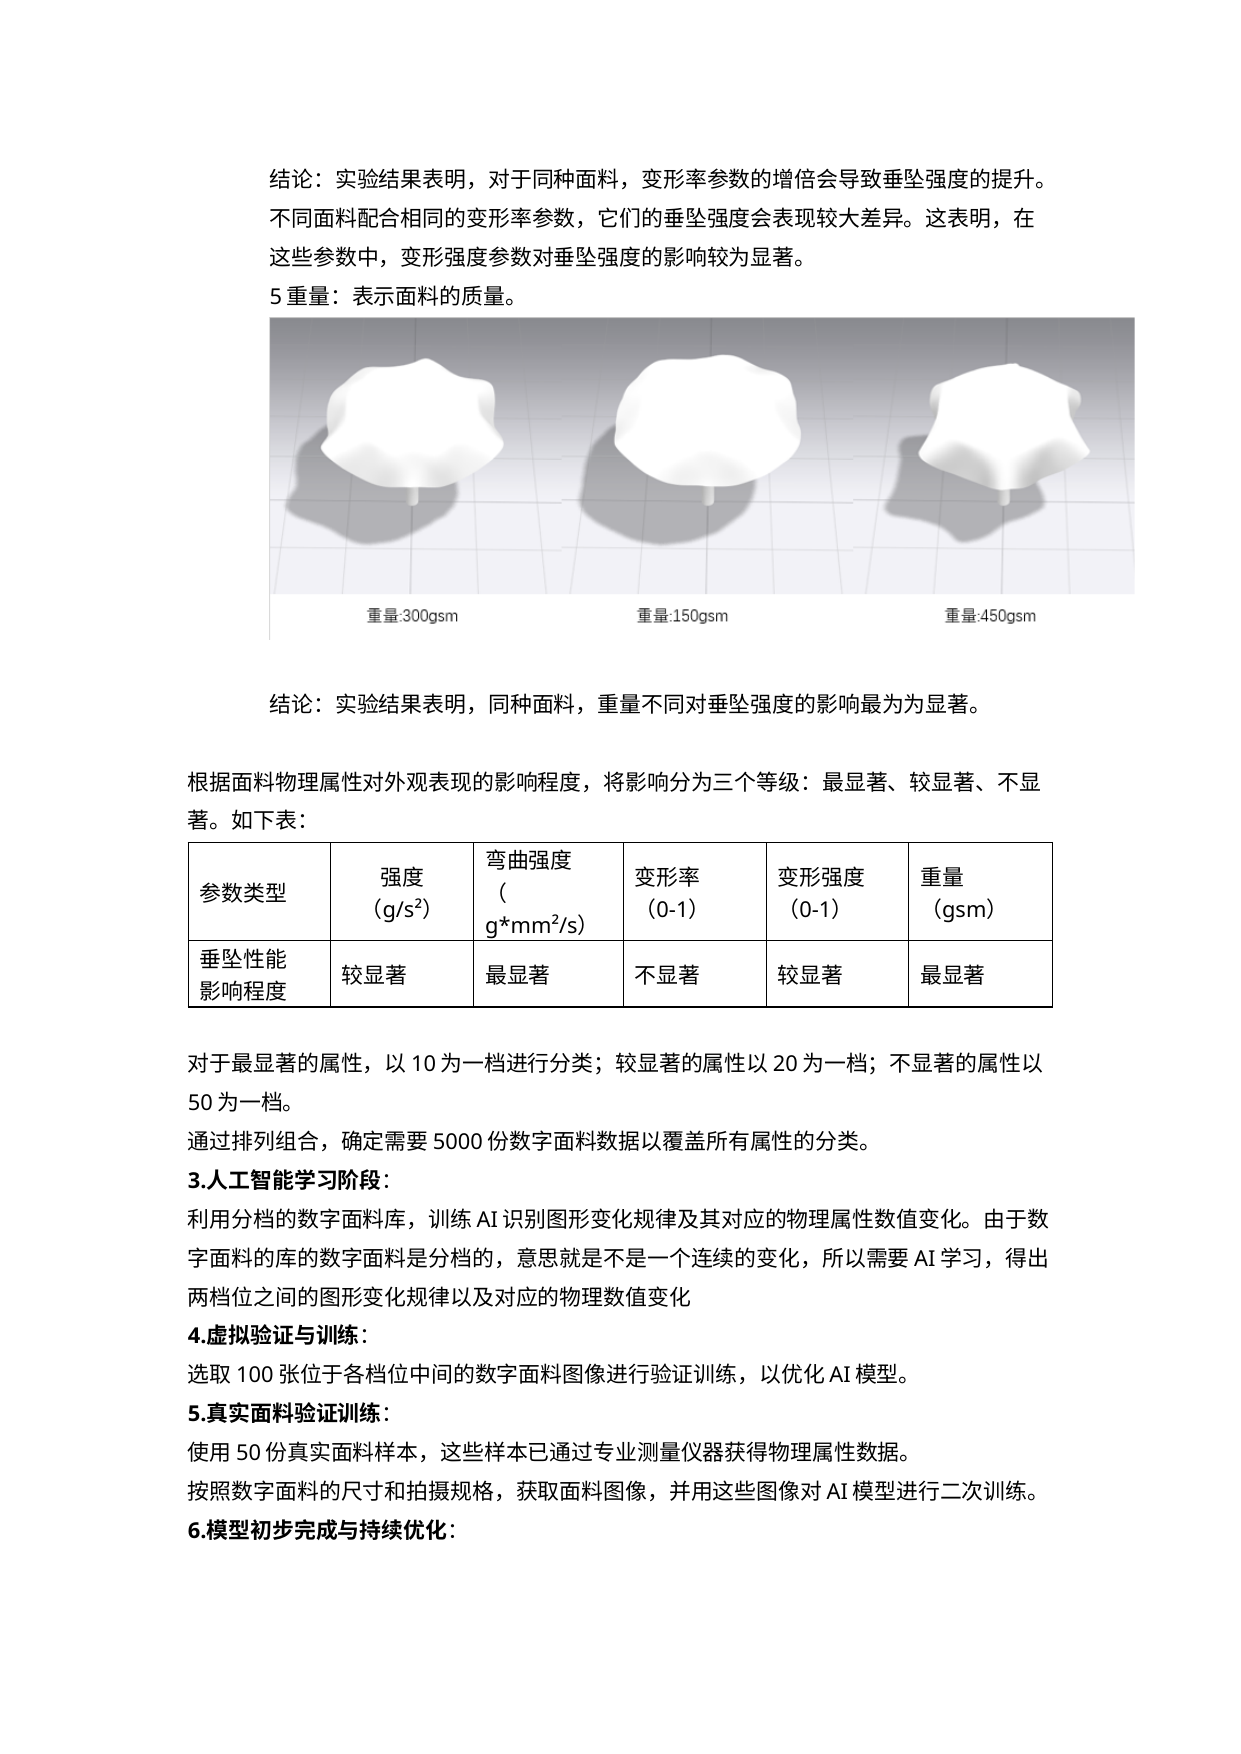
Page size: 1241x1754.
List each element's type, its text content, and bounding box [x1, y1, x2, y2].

table_header 参数类型 [189, 843, 330, 940]
text 通过排列组合，确定需要5000份数字面料数据以覆盖所有属性的分类。 [188, 1124, 1053, 1156]
table_cell 垂坠性能 影响程度 [189, 941, 330, 1006]
picture [269, 317, 1135, 640]
table_cell 最显著 [474, 941, 623, 1006]
table_header 重量 （gsm） [909, 843, 1052, 940]
text 根据面料物理属性对外观表现的影响程度，将影响分为三个等级：最显著、较显著、不显著。如下表： [188, 764, 1053, 836]
list 5重量：表示面料的质量。 [269, 279, 1053, 311]
text 选取100张位于各档位中间的数字面料图像进行验证训练，以优化AI模型。 [188, 1357, 1053, 1389]
text 使用50份真实面料样本，这些样本已通过专业测量仪器获得物理属性数据。 [188, 1434, 1053, 1467]
list 结论：实验结果表明，同种面料，重量不同对垂坠强度的影响最为为显著。 [269, 687, 1053, 719]
text 利用分档的数字面料库，训练AI识别图形变化规律及其对应的物理属性数值变化。由于数字面料的库的数字面料是分档的，意思就是不是一个连续的变化，所以需要AI学习，得出两档位之间的图形变化规律以及对应的物理数值变化 [188, 1201, 1053, 1312]
text 按照数字面料的尺寸和拍摄规格，获取面料图像，并用这些图像对AI模型进行二次训练。 [188, 1473, 1053, 1506]
table_cell 最显著 [909, 941, 1052, 1006]
text 6.模型初步完成与持续优化： [188, 1512, 1053, 1545]
table_header 变形率 （0-1） [624, 843, 766, 940]
table_header 弯曲强度 （g*mm²/s） [474, 843, 623, 940]
table_header 变形强度 （0-1） [767, 843, 908, 940]
text 5.真实面料验证训练： [188, 1396, 1053, 1428]
text 3.人工智能学习阶段： [188, 1162, 1053, 1195]
table_header 强度 （g/s²） [331, 843, 473, 940]
text 对于最显著的属性，以10为一档进行分类；较显著的属性以20为一档；不显著的属性以50为一档。 [188, 1046, 1053, 1117]
table_cell 较显著 [331, 941, 473, 1006]
table_cell 较显著 [767, 941, 908, 1006]
list 结论：实验结果表明，对于同种面料，变形率参数的增倍会导致垂坠强度的提升。不同面料配合相同的变形率参数，它们的垂坠强度会表现较大差异。这表明，在这些参数中，变形强度参数对垂坠强度的影响较为显著。 [269, 162, 1053, 272]
table_cell 不显著 [624, 941, 766, 1006]
text 4.虚拟验证与训练： [188, 1318, 1053, 1351]
